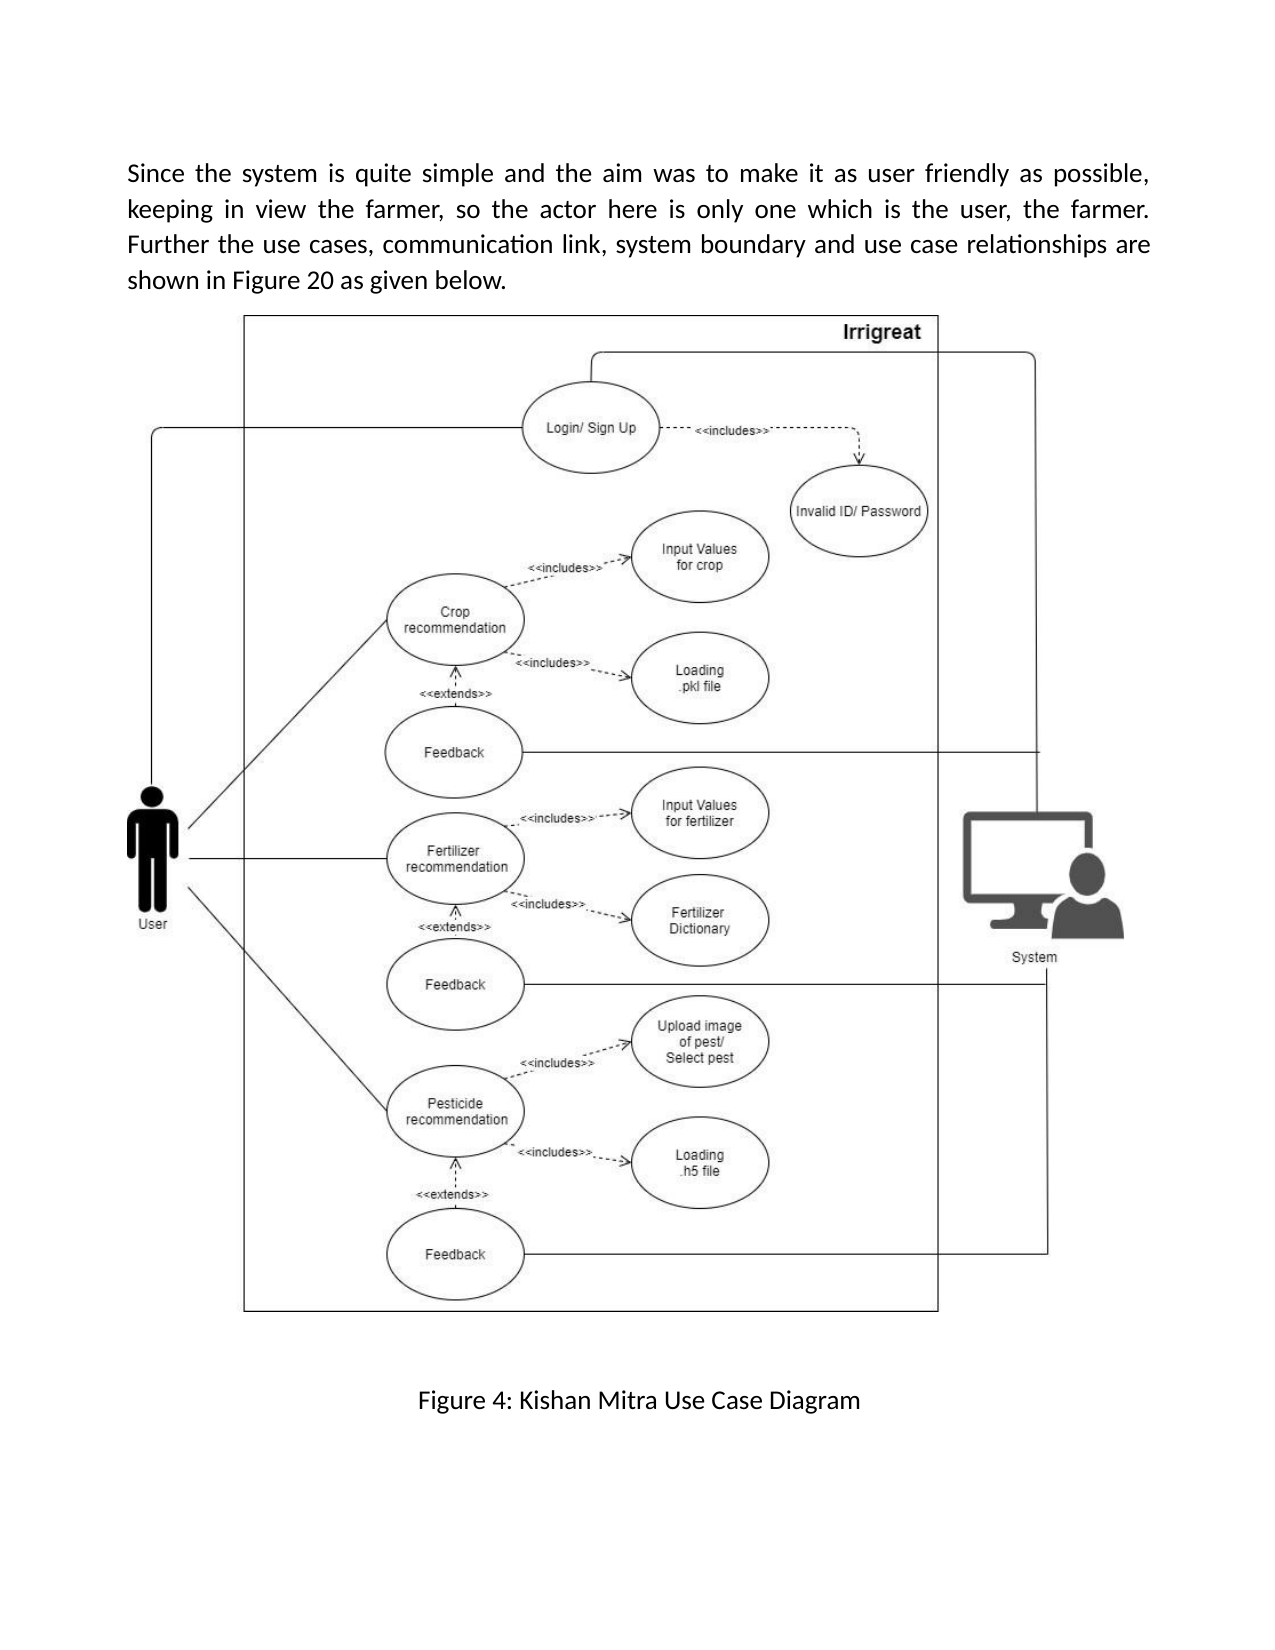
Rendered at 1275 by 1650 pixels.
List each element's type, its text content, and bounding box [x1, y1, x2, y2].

picture [127, 315, 1125, 1312]
text Since the system is quite simple and the aim was to make it as user friendly as possible, keeping in view the farmer, so the actor here is only one which is the user, the farmer. Further the use cases, communication link, system boundary and use case relationships are shown in Figure 20 as given below. [127, 156, 1152, 296]
text Figure 4: Kishan Mitra Use Case Diagram [127, 1383, 1152, 1416]
